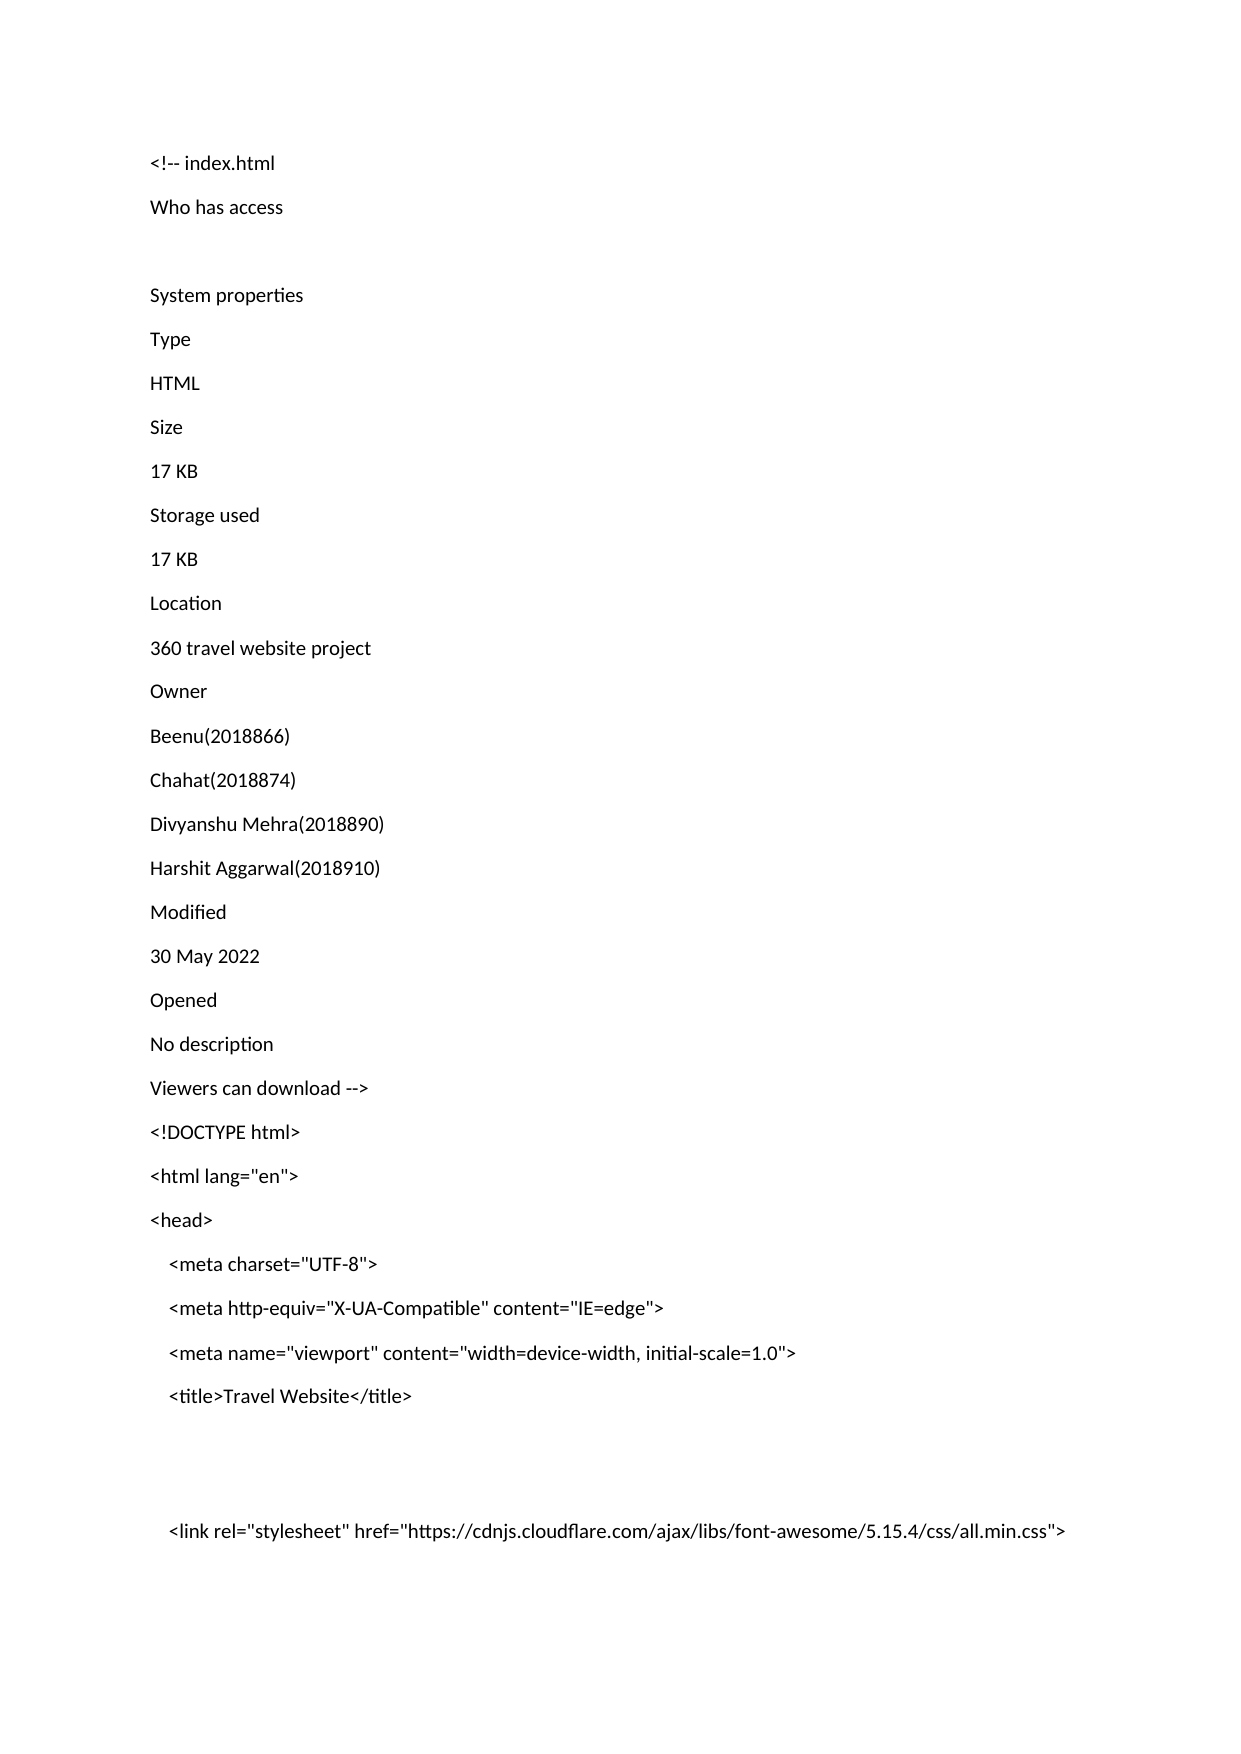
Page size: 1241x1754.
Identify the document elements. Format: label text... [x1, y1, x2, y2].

text Location [150, 591, 1090, 616]
text HTML [150, 370, 1090, 396]
text Beenu(2018866) [150, 723, 1090, 748]
text Who has access [150, 194, 1090, 219]
text Storage used [150, 502, 1090, 528]
text <title>Travel Website</title> [150, 1384, 1090, 1409]
text Viewers can download --> [150, 1075, 1090, 1101]
text 30 May 2022 [150, 943, 1090, 968]
text <link rel="stylesheet" href="https://cdnjs.cloudflare.com/ajax/libs/font-awesome/5.15.4/css/all.min.css"> [150, 1519, 1090, 1544]
text <meta http-equiv="X-UA-Compatible" content="IE=edge"> [150, 1296, 1090, 1321]
text Size [150, 414, 1090, 440]
text <!-- index.html [150, 150, 1090, 175]
text Opened [150, 987, 1090, 1013]
text Harshit Aggarwal(2018910) [150, 855, 1090, 880]
text Chahat(2018874) [150, 767, 1090, 792]
text <meta name="viewport" content="width=device-width, initial-scale=1.0"> [150, 1340, 1090, 1365]
text 360 travel website project [150, 635, 1090, 660]
text Modified [150, 899, 1090, 924]
text No description [150, 1031, 1090, 1057]
text Owner [150, 679, 1090, 704]
text <meta charset="UTF-8"> [150, 1252, 1090, 1277]
text Divyanshu Mehra(2018890) [150, 811, 1090, 836]
text Type [150, 326, 1090, 352]
text System properties [150, 282, 1090, 308]
text <html lang="en"> [150, 1163, 1090, 1189]
text 17 KB [150, 458, 1090, 484]
text <head> [150, 1207, 1090, 1233]
text <!DOCTYPE html> [150, 1119, 1090, 1145]
text 17 KB [150, 547, 1090, 572]
